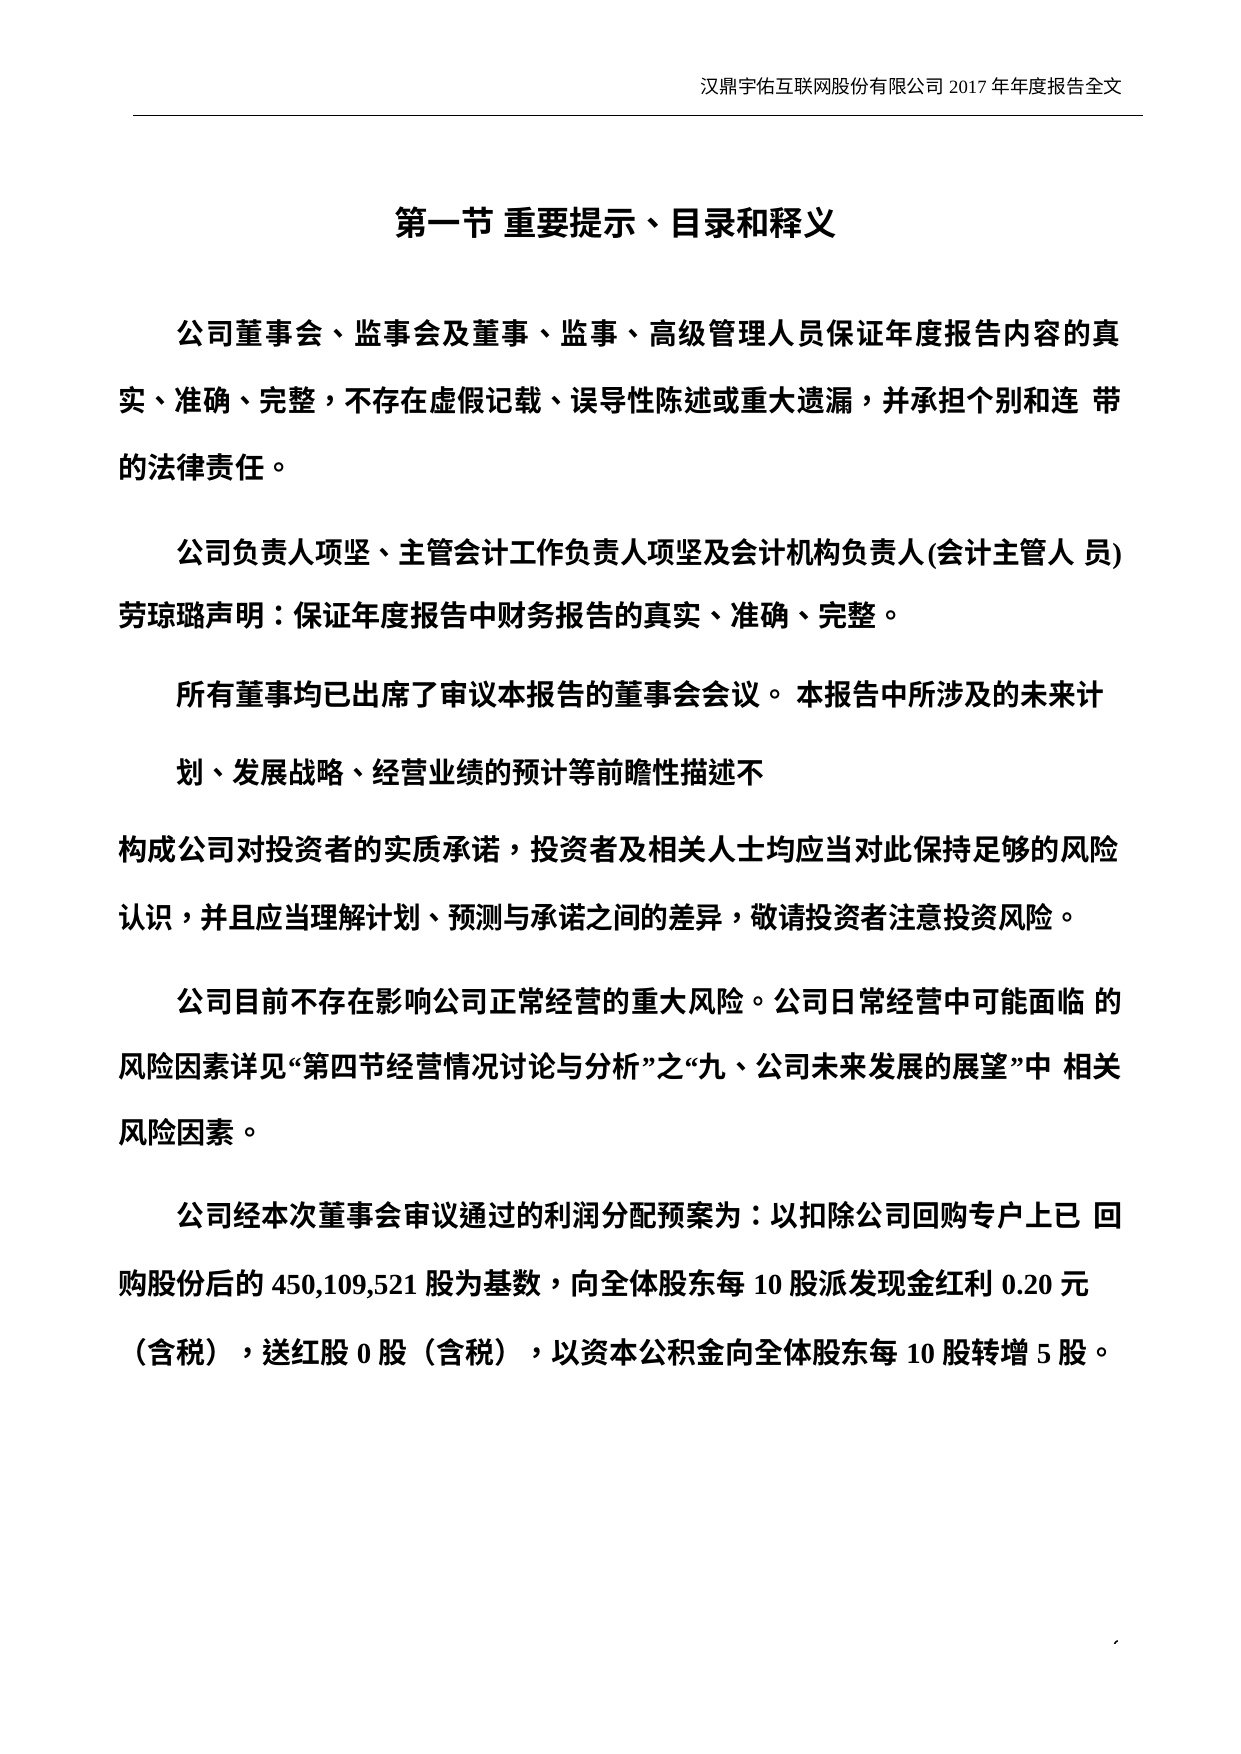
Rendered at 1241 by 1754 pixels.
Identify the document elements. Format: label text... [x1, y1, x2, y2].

text 公司董事会、监事会及董事、监事、高级管理人员保证年度报告内容的真 实、准确、完整，不存在虚假记载、误导性陈述或重大遗漏，并承担个别和连 带的法律责任。 [118, 313, 1121, 487]
subtitle 第一节 重要提示、目录和释义 [394, 200, 1146, 245]
text （含税），送红股 0 股（含税），以资本公积金向全体股东每 10 股转增 5 股。 [118, 1332, 1146, 1372]
text 公司负责人项坚、主管会计工作负责人项坚及会计机构负责人(会计主管人 员)劳琼璐声明：保证年度报告中财务报告的真实、准确、完整。 [118, 532, 1122, 635]
text 公司目前不存在影响公司正常经营的重大风险。公司日常经营中可能面临 的风险因素详见“第四节经营情况讨论与分析”之“九、公司未来发展的展望”中 相关风险因素。 [118, 981, 1122, 1152]
text 所有董事均已出席了审议本报告的董事会会议。 本报告中所涉及的未来计划、发展战略、经营业绩的预计等前瞻性描述不 [177, 674, 1146, 792]
text 构成公司对投资者的实质承诺，投资者及相关人士均应当对此保持足够的风险 认识，并且应当理解计划、预测与承诺之间的差异，敬请投资者注意投资风险。 [118, 830, 1146, 937]
text 公司经本次董事会审议通过的利润分配预案为：以扣除公司回购专户上已 回购股份后的 450,109,521 股为基数，向全体股东每 10 股派发现金红利 0.20 元 [118, 1196, 1122, 1303]
